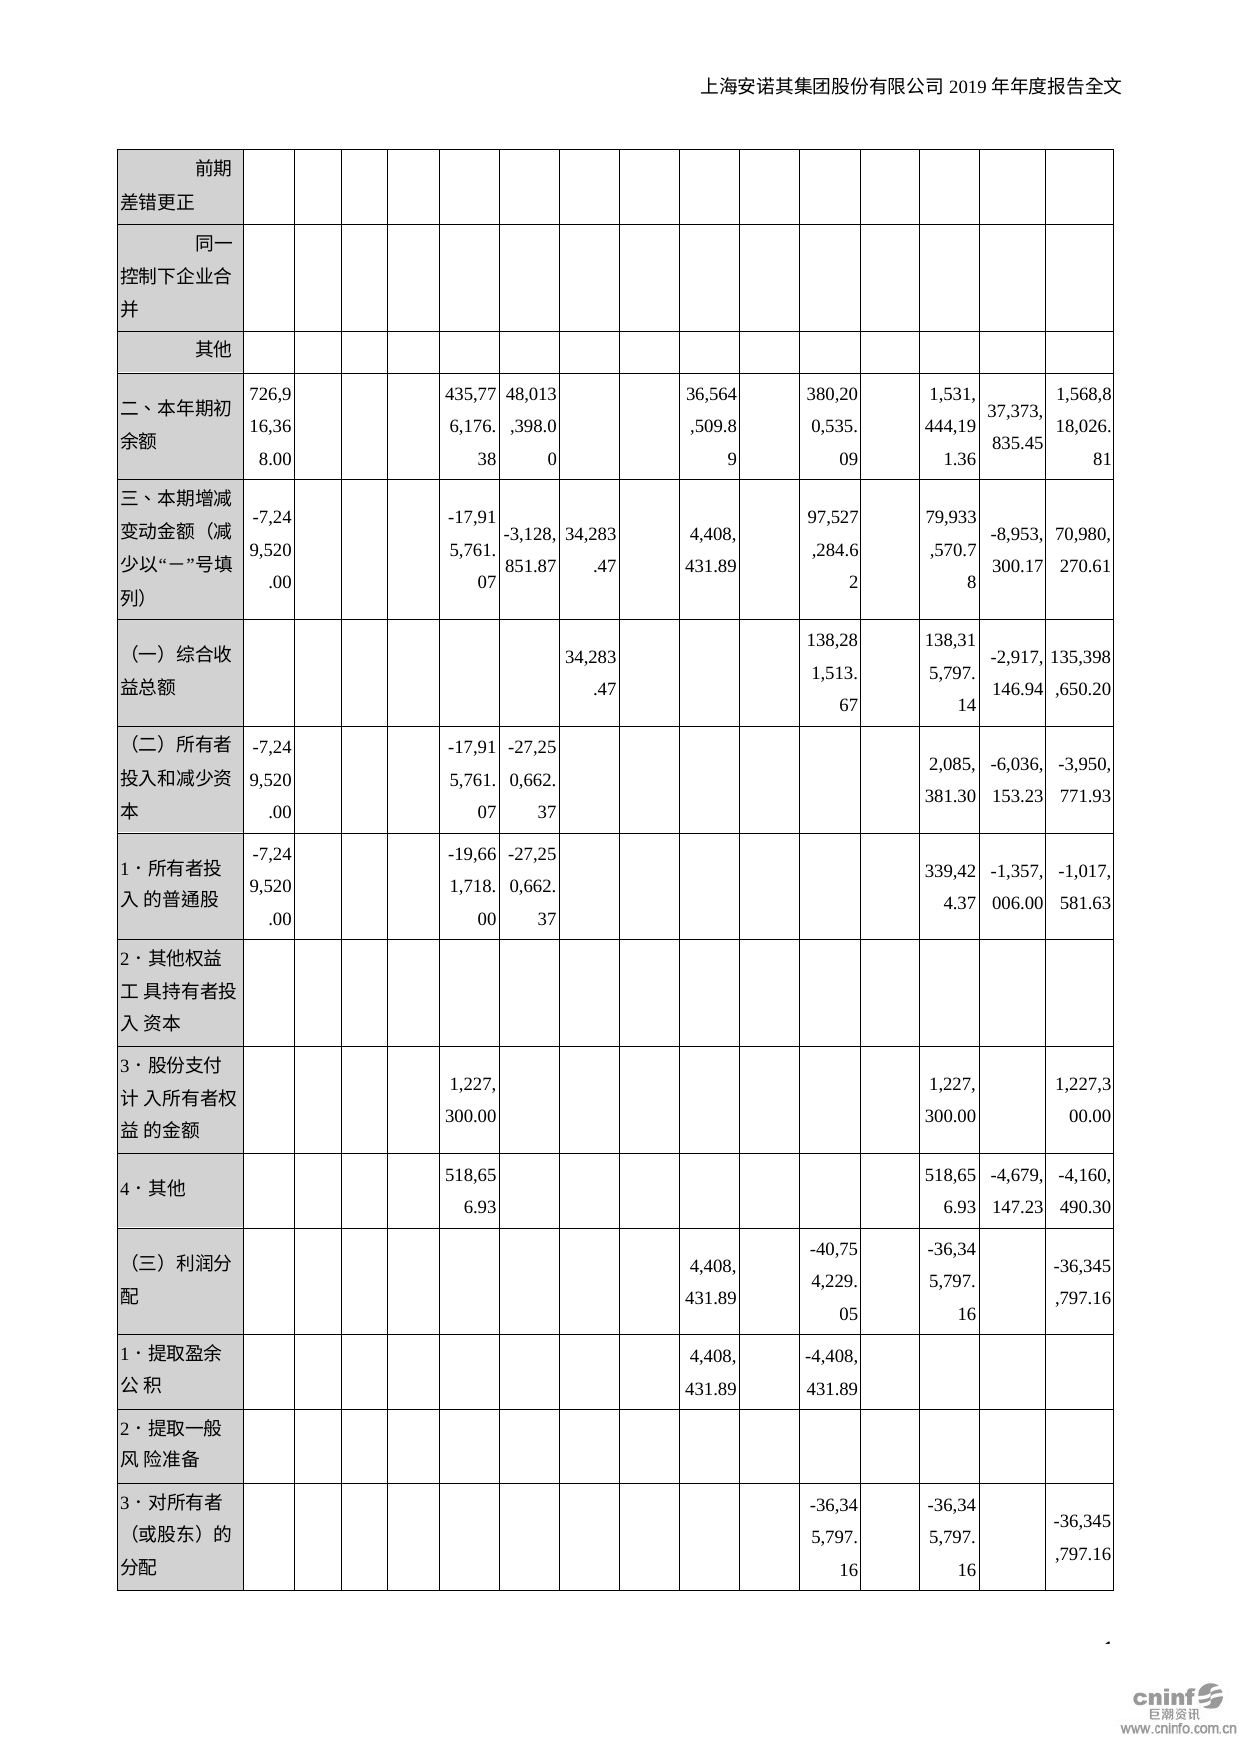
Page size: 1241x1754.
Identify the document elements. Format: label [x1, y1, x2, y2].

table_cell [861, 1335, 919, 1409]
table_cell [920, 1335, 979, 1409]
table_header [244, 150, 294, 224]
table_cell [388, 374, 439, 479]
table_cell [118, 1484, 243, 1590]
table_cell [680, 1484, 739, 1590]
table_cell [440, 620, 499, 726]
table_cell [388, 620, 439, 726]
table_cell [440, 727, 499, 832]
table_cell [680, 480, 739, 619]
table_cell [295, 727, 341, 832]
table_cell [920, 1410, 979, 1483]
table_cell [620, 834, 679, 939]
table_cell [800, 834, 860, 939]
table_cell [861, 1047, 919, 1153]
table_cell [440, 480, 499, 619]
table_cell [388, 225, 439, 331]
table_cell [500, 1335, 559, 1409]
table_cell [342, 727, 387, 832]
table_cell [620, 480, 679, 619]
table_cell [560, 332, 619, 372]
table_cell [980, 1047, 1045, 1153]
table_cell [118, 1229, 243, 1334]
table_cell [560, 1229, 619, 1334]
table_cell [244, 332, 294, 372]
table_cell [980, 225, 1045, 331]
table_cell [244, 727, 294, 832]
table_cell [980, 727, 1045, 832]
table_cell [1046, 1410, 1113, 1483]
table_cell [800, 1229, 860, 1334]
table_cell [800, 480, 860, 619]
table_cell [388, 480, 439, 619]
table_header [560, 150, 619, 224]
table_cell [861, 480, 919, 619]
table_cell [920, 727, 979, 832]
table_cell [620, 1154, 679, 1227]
picture [1115, 1680, 1240, 1737]
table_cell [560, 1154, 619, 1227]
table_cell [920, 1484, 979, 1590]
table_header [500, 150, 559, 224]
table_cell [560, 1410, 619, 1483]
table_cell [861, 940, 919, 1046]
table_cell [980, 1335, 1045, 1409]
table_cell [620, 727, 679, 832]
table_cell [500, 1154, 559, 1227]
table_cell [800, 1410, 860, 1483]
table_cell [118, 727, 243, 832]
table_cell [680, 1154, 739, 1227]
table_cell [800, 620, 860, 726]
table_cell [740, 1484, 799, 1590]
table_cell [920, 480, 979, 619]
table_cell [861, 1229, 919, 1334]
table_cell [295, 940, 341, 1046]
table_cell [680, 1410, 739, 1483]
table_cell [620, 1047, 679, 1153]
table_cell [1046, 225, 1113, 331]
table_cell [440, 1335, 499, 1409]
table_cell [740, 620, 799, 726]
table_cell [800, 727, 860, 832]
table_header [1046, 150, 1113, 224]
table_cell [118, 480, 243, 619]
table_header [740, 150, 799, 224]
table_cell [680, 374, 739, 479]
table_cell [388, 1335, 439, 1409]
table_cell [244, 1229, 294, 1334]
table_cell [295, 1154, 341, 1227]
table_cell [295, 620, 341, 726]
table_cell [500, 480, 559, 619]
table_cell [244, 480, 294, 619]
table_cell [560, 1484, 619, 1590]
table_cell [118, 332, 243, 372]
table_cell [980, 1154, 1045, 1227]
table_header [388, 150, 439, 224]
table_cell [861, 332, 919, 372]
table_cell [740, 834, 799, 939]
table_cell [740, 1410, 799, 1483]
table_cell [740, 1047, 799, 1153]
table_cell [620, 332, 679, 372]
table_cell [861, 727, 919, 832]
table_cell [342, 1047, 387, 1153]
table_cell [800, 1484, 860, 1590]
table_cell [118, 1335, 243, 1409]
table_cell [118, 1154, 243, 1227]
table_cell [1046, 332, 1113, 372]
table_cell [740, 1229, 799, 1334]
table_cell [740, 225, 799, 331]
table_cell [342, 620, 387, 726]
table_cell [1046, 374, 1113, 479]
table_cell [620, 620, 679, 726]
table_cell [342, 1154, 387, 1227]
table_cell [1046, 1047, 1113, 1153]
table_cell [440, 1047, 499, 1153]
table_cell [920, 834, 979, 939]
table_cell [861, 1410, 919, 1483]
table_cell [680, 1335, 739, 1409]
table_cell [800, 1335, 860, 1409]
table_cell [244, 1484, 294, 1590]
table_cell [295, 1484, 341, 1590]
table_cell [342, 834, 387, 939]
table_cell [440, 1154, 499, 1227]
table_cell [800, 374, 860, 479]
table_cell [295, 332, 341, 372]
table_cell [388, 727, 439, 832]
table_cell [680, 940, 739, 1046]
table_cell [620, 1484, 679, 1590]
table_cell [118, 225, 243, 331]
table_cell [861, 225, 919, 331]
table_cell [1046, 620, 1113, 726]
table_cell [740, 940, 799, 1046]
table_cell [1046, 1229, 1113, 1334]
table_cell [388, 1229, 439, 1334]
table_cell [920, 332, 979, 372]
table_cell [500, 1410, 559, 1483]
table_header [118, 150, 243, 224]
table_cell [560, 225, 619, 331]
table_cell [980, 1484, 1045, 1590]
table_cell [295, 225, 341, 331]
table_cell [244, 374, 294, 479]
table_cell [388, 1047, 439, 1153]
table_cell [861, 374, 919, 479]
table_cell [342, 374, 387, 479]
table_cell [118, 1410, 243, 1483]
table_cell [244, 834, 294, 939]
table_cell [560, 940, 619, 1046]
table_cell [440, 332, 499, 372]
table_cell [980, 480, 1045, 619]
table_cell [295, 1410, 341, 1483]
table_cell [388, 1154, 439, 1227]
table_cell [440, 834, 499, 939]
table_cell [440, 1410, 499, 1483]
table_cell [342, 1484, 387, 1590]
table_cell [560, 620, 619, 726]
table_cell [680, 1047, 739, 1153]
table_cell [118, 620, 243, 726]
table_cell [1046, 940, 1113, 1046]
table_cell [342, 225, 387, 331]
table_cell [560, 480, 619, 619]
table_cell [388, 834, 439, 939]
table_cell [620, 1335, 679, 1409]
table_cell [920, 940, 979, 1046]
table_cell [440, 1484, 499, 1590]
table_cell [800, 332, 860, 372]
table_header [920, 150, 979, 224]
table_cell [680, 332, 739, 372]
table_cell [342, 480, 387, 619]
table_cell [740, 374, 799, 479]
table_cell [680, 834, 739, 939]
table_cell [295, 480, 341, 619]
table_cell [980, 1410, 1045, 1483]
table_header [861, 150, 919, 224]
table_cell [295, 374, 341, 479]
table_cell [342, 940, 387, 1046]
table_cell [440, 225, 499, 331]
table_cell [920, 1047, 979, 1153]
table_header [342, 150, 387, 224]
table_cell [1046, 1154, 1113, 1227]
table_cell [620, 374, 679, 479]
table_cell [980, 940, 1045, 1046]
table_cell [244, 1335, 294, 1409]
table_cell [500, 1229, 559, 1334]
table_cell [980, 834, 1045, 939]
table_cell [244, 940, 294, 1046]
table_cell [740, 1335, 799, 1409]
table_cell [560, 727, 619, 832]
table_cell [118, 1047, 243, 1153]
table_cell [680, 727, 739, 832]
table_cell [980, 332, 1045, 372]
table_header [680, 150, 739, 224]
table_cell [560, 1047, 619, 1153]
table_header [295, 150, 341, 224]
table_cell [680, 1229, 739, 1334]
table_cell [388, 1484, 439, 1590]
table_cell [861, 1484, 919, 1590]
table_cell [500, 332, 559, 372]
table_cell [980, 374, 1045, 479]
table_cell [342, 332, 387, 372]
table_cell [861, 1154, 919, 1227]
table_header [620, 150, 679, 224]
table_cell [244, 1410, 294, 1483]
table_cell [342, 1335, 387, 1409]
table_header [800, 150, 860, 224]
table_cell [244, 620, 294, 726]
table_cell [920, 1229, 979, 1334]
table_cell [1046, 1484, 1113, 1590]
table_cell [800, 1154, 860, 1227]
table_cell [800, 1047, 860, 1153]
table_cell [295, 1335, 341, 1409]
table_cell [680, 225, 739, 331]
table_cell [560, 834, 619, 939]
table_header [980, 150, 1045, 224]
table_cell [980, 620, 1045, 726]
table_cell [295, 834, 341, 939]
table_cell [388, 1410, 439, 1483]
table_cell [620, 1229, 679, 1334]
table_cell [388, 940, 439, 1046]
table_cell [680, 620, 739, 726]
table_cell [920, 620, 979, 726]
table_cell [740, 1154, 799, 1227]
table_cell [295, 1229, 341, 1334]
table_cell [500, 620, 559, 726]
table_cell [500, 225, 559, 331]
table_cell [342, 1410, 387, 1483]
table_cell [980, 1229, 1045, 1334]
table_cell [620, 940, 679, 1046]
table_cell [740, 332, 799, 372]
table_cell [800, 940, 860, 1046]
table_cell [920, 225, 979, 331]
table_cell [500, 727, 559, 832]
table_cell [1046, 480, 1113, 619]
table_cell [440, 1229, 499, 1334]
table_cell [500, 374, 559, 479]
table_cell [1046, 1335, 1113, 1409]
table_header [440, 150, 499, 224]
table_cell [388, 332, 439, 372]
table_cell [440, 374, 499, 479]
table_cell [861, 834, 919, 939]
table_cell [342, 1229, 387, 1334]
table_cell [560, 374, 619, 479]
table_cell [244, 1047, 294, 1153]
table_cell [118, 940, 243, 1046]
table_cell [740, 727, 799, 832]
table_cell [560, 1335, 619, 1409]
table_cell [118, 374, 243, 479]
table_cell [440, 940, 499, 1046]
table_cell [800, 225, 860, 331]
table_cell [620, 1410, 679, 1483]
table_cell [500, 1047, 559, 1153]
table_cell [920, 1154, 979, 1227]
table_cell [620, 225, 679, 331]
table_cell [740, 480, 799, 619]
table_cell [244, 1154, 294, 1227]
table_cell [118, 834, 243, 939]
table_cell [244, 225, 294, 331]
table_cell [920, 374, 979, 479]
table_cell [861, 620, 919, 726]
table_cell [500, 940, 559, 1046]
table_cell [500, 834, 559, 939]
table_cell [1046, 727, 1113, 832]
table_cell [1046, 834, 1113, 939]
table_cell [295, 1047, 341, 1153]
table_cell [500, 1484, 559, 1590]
